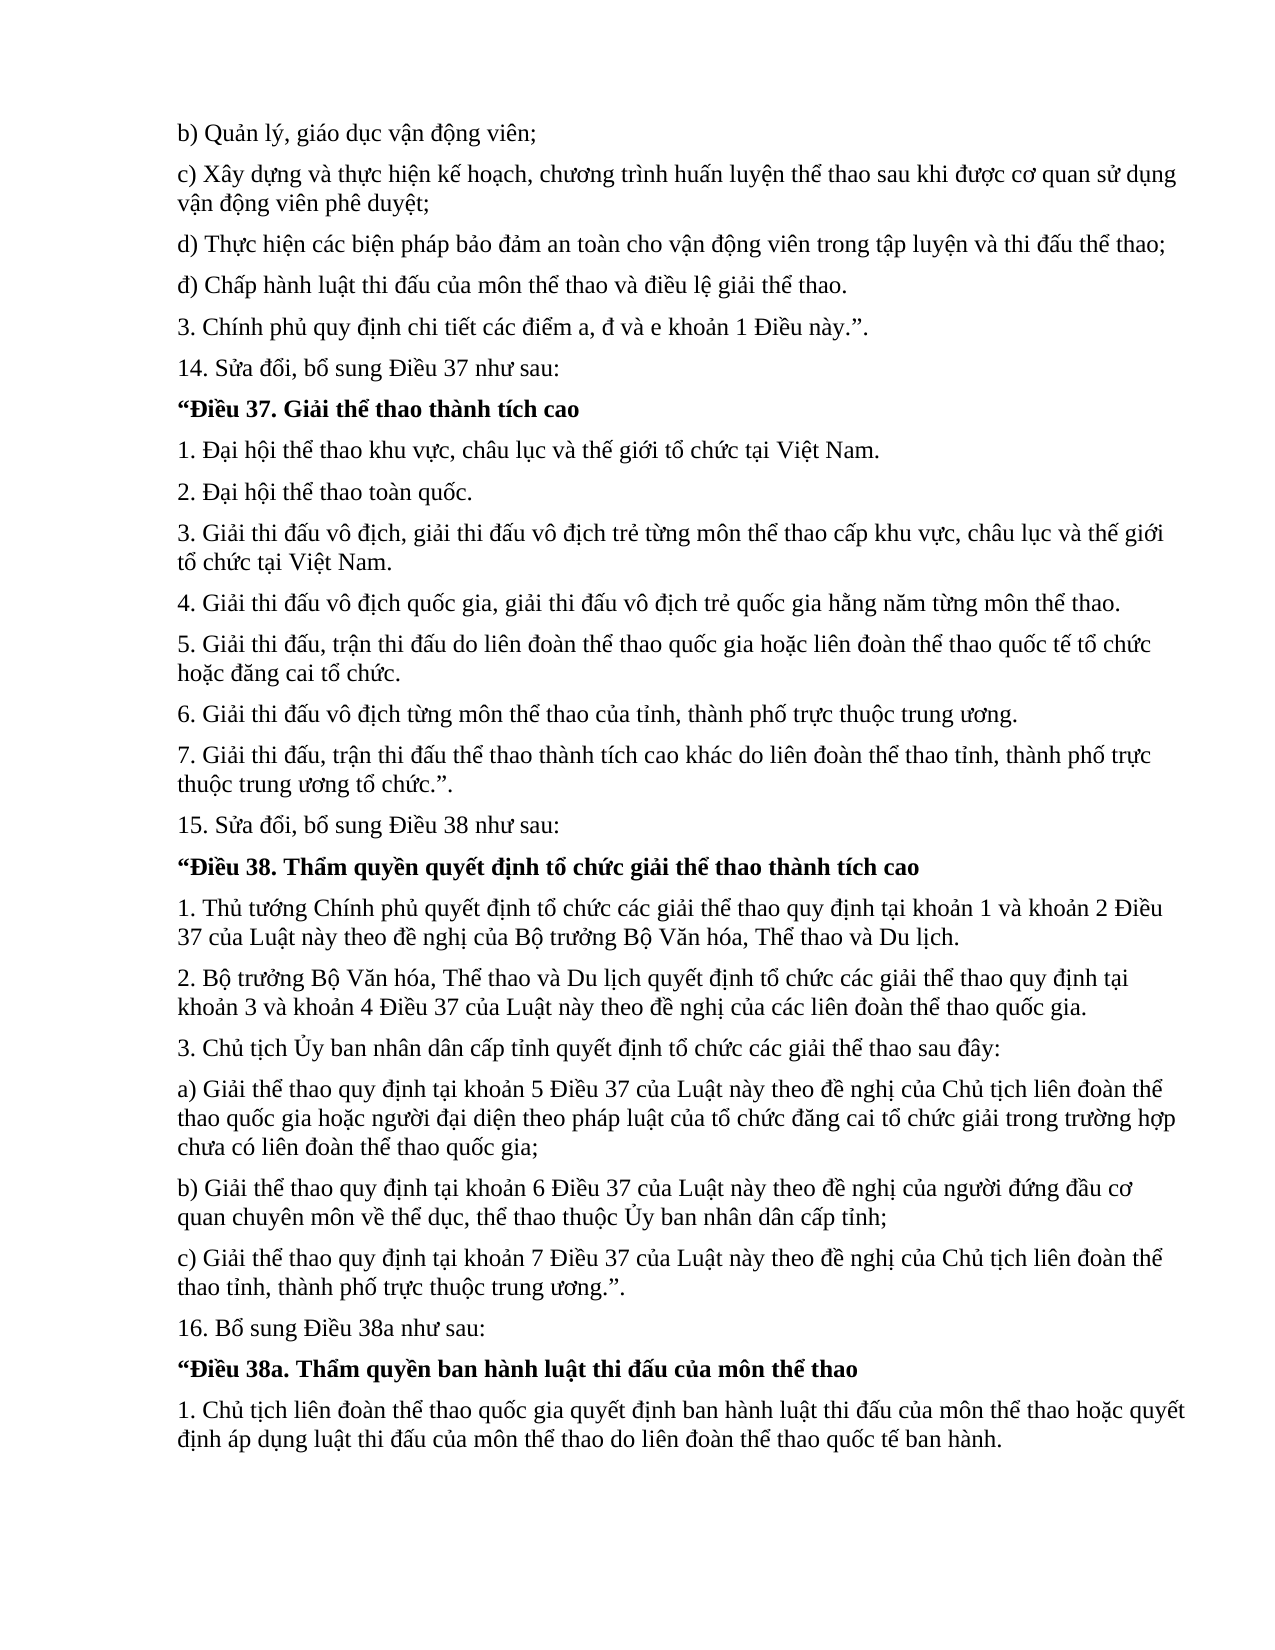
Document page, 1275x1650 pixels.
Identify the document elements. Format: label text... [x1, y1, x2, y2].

text 6. Giải thi đấu vô địch từng môn thể thao của tỉnh, thành phố trực thuộc trung ương. [177, 699, 1186, 728]
text 4. Giải thi đấu vô địch quốc gia, giải thi đấu vô địch trẻ quốc gia hằng năm từng môn thể thao. [177, 588, 1186, 617]
text 5. Giải thi đấu, trận thi đấu do liên đoàn thể thao quốc gia hoặc liên đoàn thể thao quốc tế tổ chức hoặc đăng cai tổ chức. [177, 629, 1186, 687]
text b) Giải thể thao quy định tại khoản 6 Điều 37 của Luật này theo đề nghị của người đứng đầu cơ quan chuyên môn về thể dục, thể thao thuộc Ủy ban nhân dân cấp tỉnh; [177, 1173, 1186, 1231]
text b) Quản lý, giáo dục vận động viên; [177, 118, 1186, 147]
text 3. Giải thi đấu vô địch, giải thi đấu vô địch trẻ từng môn thể thao cấp khu vực, châu lục và thế giới tổ chức tại Việt Nam. [177, 518, 1186, 576]
text 2. Bộ trưởng Bộ Văn hóa, Thể thao và Du lịch quyết định tổ chức các giải thể thao quy định tại khoản 3 và khoản 4 Điều 37 của Luật này theo đề nghị của các liên đoàn thể thao quốc gia. [177, 963, 1186, 1021]
text 3. Chủ tịch Ủy ban nhân dân cấp tỉnh quyết định tổ chức các giải thể thao sau đây: [177, 1033, 1186, 1062]
text 3. Chính phủ quy định chi tiết các điểm a, đ và e khoản 1 Điều này.”. [177, 312, 1186, 341]
text 14. Sửa đổi, bổ sung Điều 37 như sau: [177, 353, 1186, 382]
text “Điều 38. Thẩm quyền quyết định tổ chức giải thể thao thành tích cao [177, 852, 1186, 881]
text d) Thực hiện các biện pháp bảo đảm an toàn cho vận động viên trong tập luyện và thi đấu thể thao; [177, 229, 1186, 258]
text “Điều 38a. Thẩm quyền ban hành luật thi đấu của môn thể thao [177, 1354, 1186, 1383]
text “Điều 37. Giải thể thao thành tích cao [177, 394, 1186, 423]
text đ) Chấp hành luật thi đấu của môn thể thao và điều lệ giải thể thao. [177, 271, 1186, 299]
text 16. Bổ sung Điều 38a như sau: [177, 1313, 1186, 1342]
text 15. Sửa đổi, bổ sung Điều 38 như sau: [177, 811, 1186, 839]
text 2. Đại hội thể thao toàn quốc. [177, 477, 1186, 506]
text a) Giải thể thao quy định tại khoản 5 Điều 37 của Luật này theo đề nghị của Chủ tịch liên đoàn thể thao quốc gia hoặc người đại diện theo pháp luật của tổ chức đăng cai tổ chức giải trong trường hợp chưa có liên đoàn thể thao quốc gia; [177, 1074, 1186, 1161]
text c) Xây dựng và thực hiện kế hoạch, chương trình huấn luyện thể thao sau khi được cơ quan sử dụng vận động viên phê duyệt; [177, 159, 1186, 217]
text 1. Đại hội thể thao khu vực, châu lục và thế giới tổ chức tại Việt Nam. [177, 436, 1186, 464]
text c) Giải thể thao quy định tại khoản 7 Điều 37 của Luật này theo đề nghị của Chủ tịch liên đoàn thể thao tỉnh, thành phố trực thuộc trung ương.”. [177, 1243, 1186, 1301]
text 1. Chủ tịch liên đoàn thể thao quốc gia quyết định ban hành luật thi đấu của môn thể thao hoặc quyết định áp dụng luật thi đấu của môn thể thao do liên đoàn thể thao quốc tế ban hành. [177, 1396, 1186, 1453]
text 7. Giải thi đấu, trận thi đấu thể thao thành tích cao khác do liên đoàn thể thao tỉnh, thành phố trực thuộc trung ương tổ chức.”. [177, 741, 1186, 798]
text 1. Thủ tướng Chính phủ quyết định tổ chức các giải thể thao quy định tại khoản 1 và khoản 2 Điều 37 của Luật này theo đề nghị của Bộ trưởng Bộ Văn hóa, Thể thao và Du lịch. [177, 893, 1186, 951]
